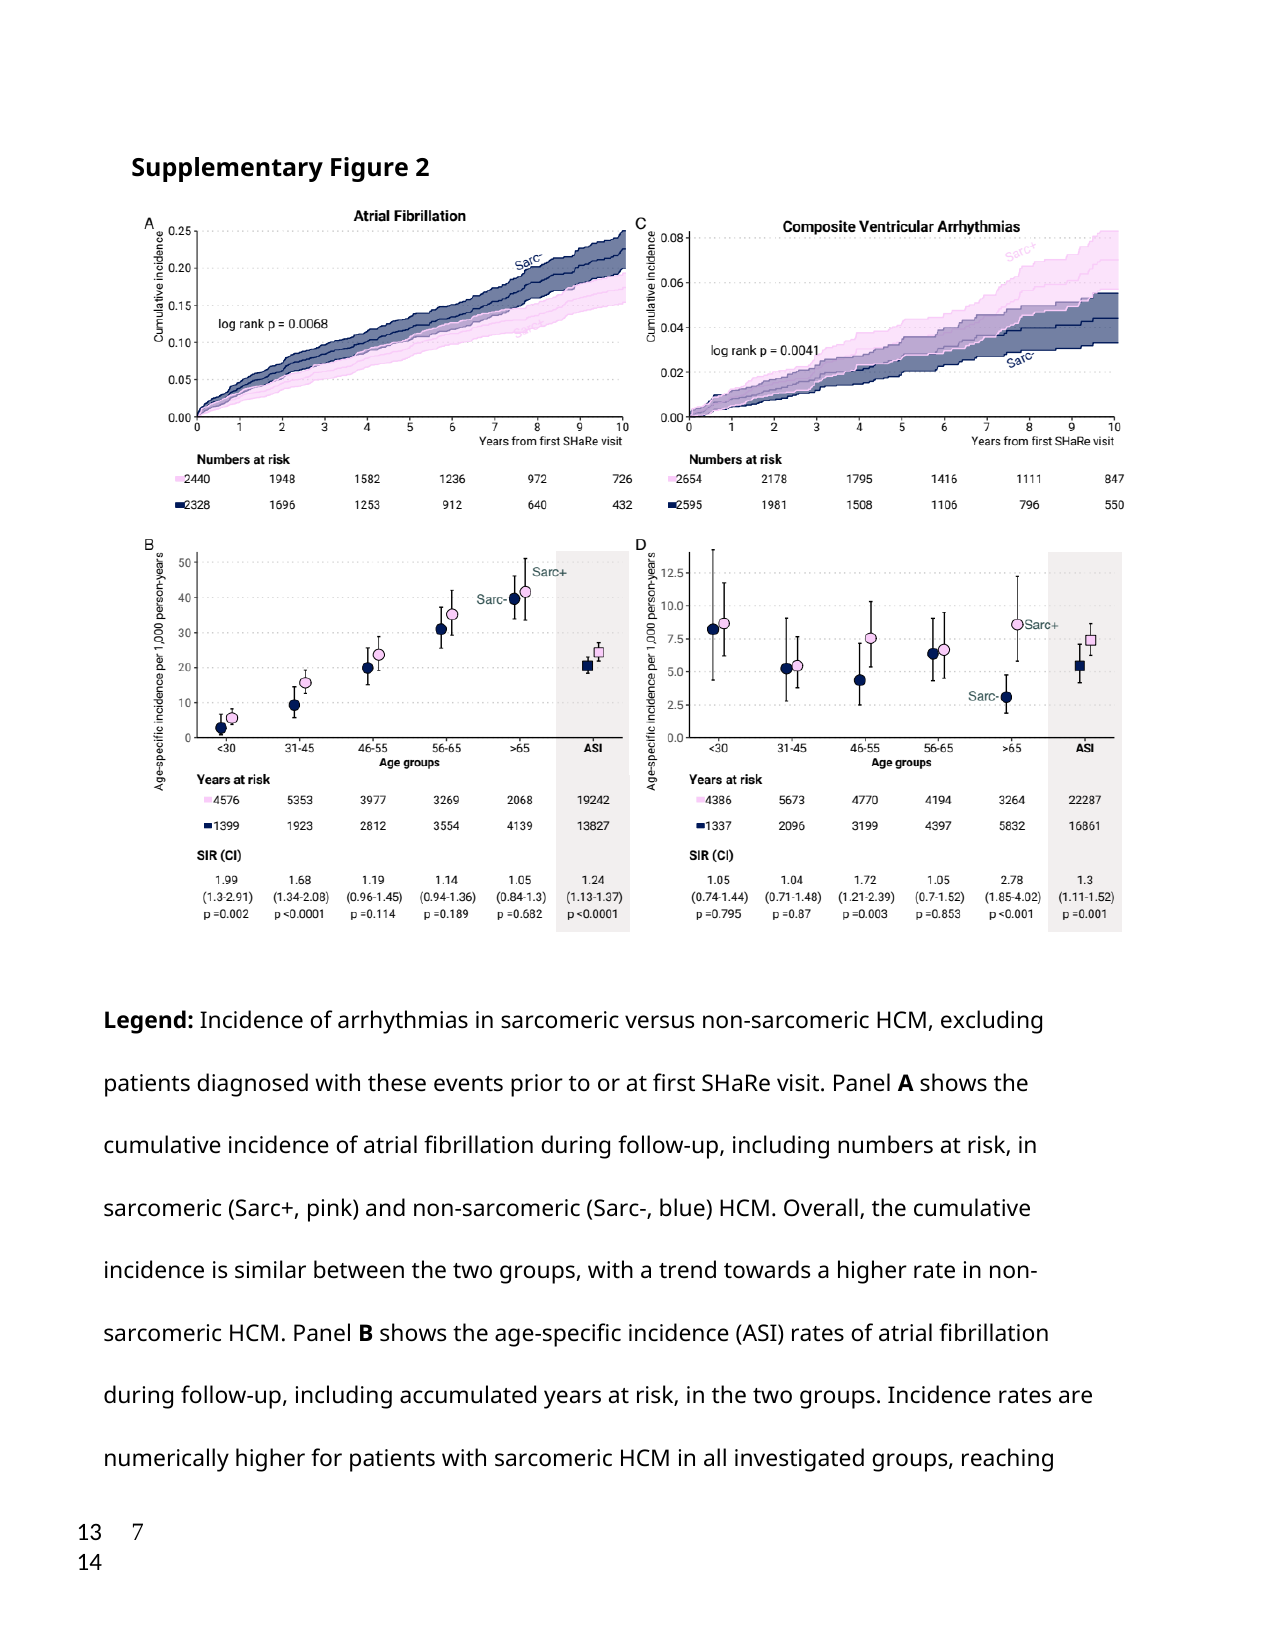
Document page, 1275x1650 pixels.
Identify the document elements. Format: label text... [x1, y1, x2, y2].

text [103, 1004, 1125, 1473]
text Supplementary Figure 2 [131, 150, 1125, 184]
